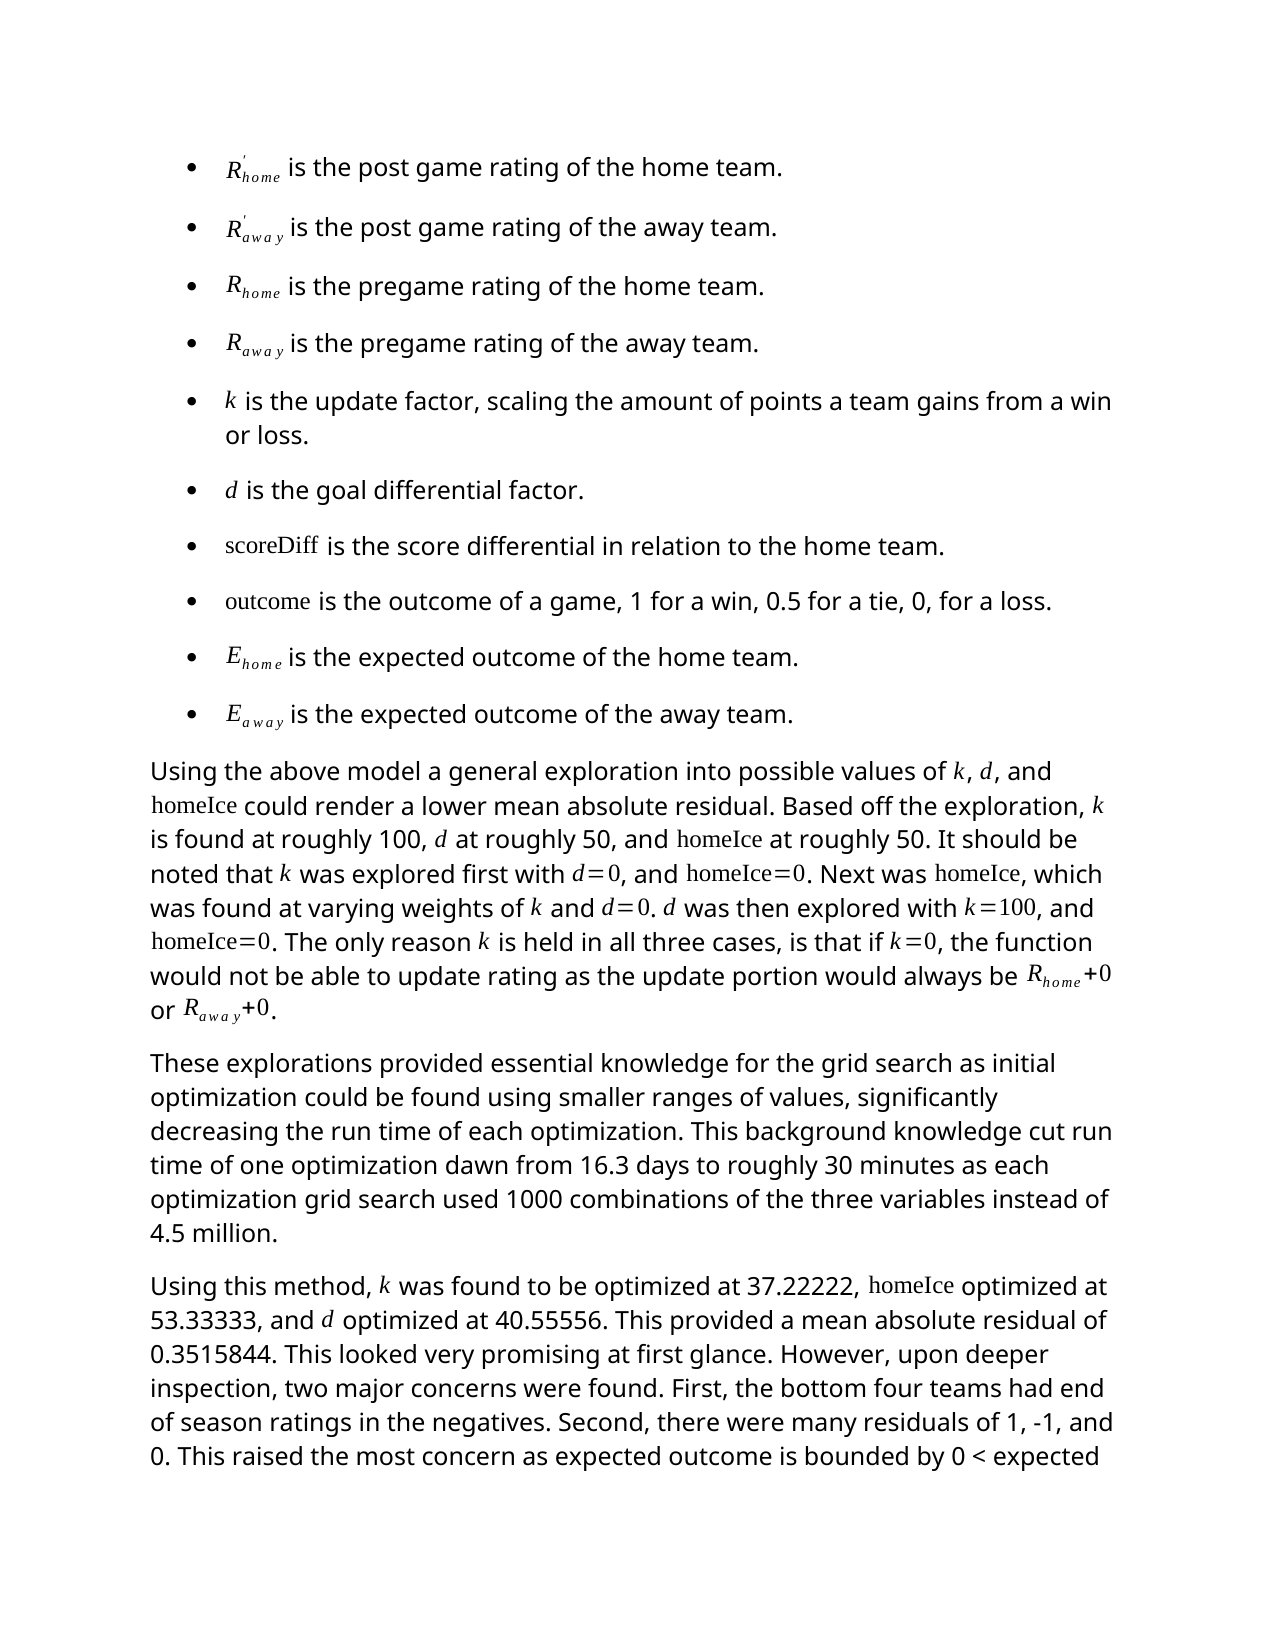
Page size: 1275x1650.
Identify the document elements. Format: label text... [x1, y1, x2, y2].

list is the outcome of a game, 1 for a win, 0.5 for a tie, 0, for a loss. [187, 584, 1125, 618]
list is the pregame rating of the away team. [187, 326, 1125, 362]
list is the post game rating of the home team. [187, 150, 1125, 188]
list is the pregame rating of the home team. [187, 268, 1125, 305]
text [150, 1268, 1125, 1473]
list is the post game rating of the away team. [187, 209, 1125, 247]
list is the expected outcome of the home team. [187, 639, 1125, 676]
list is the goal differential factor. [187, 473, 1125, 507]
text These explorations provided essential knowledge for the grid search as initial optimization could be found using smaller ranges of values, significantly decreasing the run time of each optimization. This background knowledge cut run time of one optimization dawn from 16.3 days to roughly 30 minutes as each optimization grid search used 1000 combinations of the three variables instead of 4.5 million. [150, 1045, 1125, 1250]
text Using the above model a general exploration into possible values of , , and could render a lower mean absolute residual. Based off the exploration, is found at roughly 100, at roughly 50, and at roughly 50. It should be noted that was explored first with , and . Next was , which was found at varying weights of and . was then explored with , and . The only reason is held in all three cases, is that if , the function would not be able to update rating as the update portion would always be or . [150, 754, 1125, 1027]
list is the update factor, scaling the amount of points a team gains from a win or loss. [187, 383, 1125, 452]
list is the expected outcome of the away team. [187, 697, 1125, 733]
list is the score differential in relation to the home team. [187, 528, 1125, 563]
